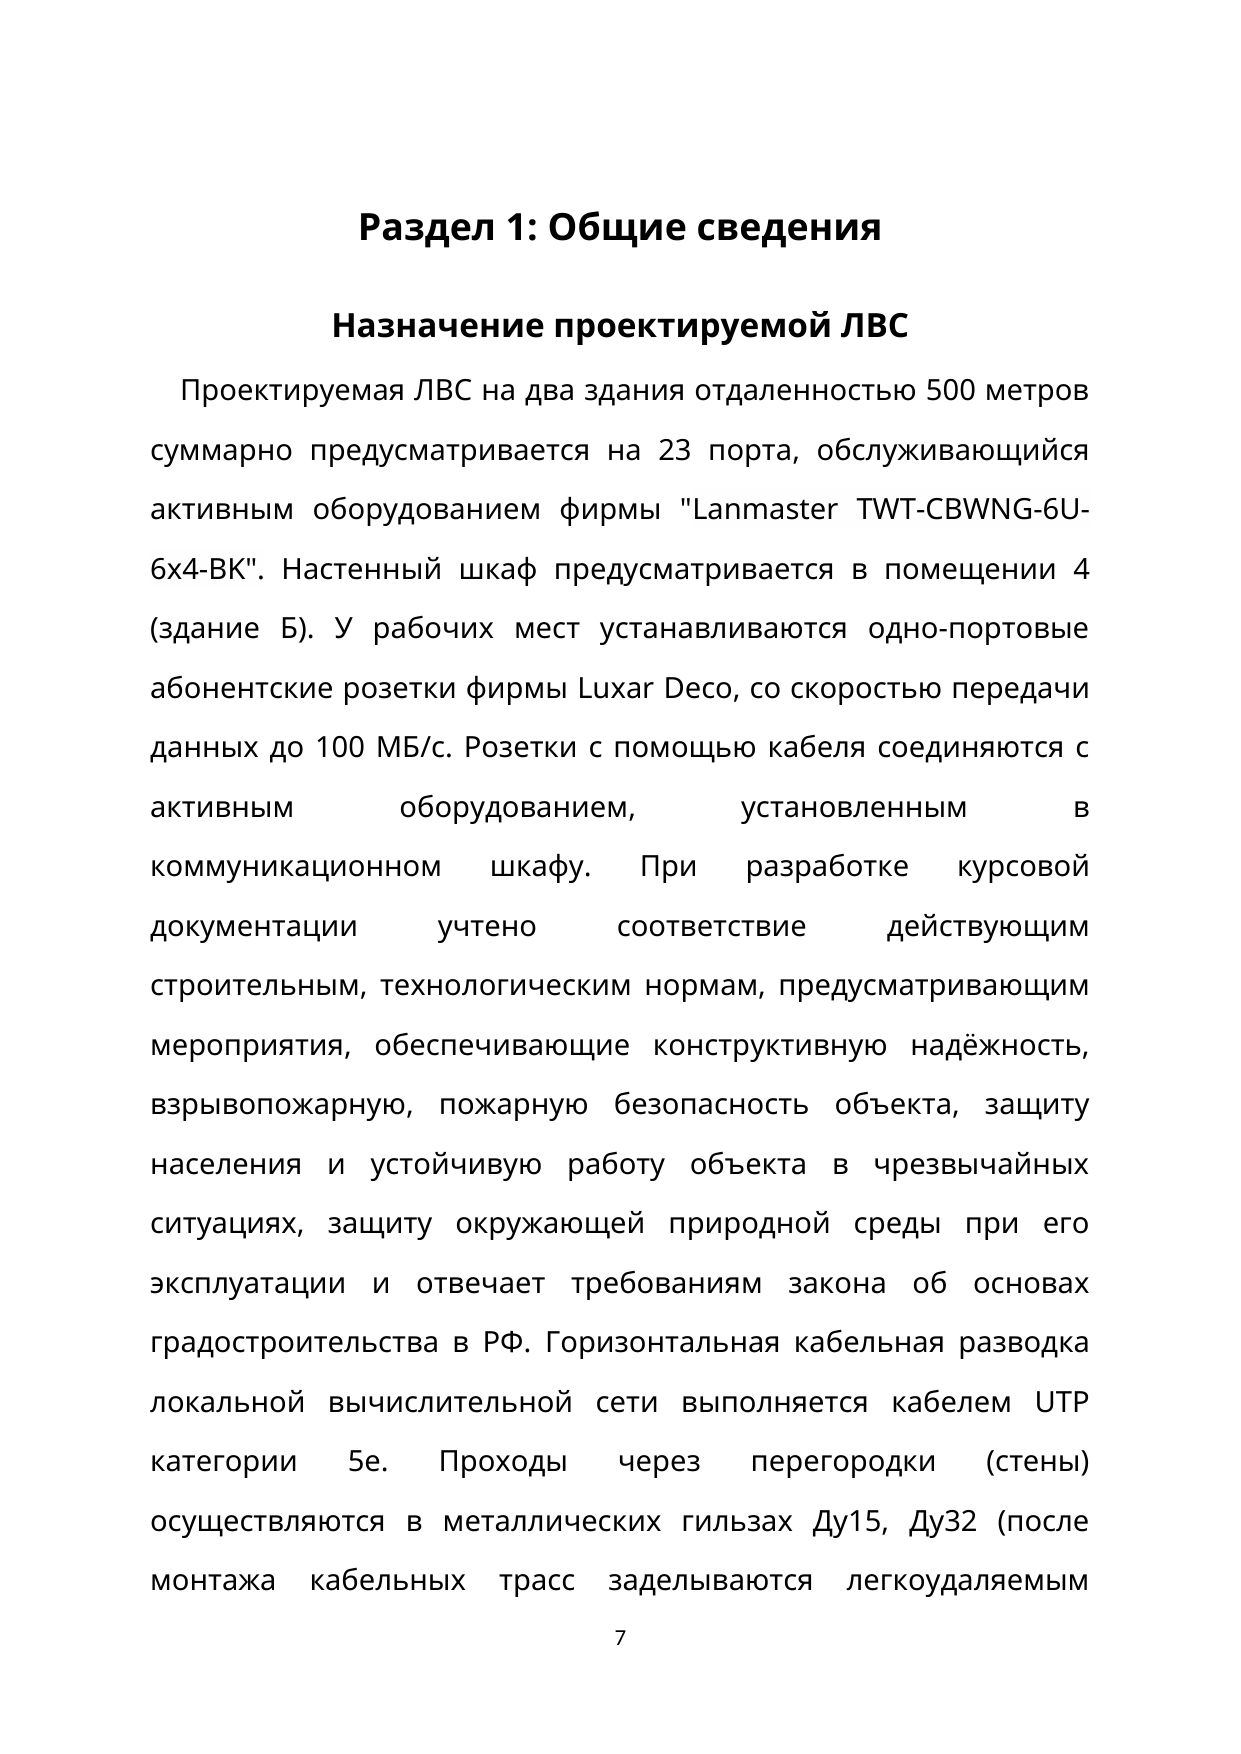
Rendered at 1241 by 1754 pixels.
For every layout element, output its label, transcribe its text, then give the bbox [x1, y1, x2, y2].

subtitle Раздел 1: Общие сведения [150, 200, 1090, 251]
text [150, 370, 1090, 1599]
subtitle Назначение проектируемой ЛВС [150, 302, 1090, 347]
